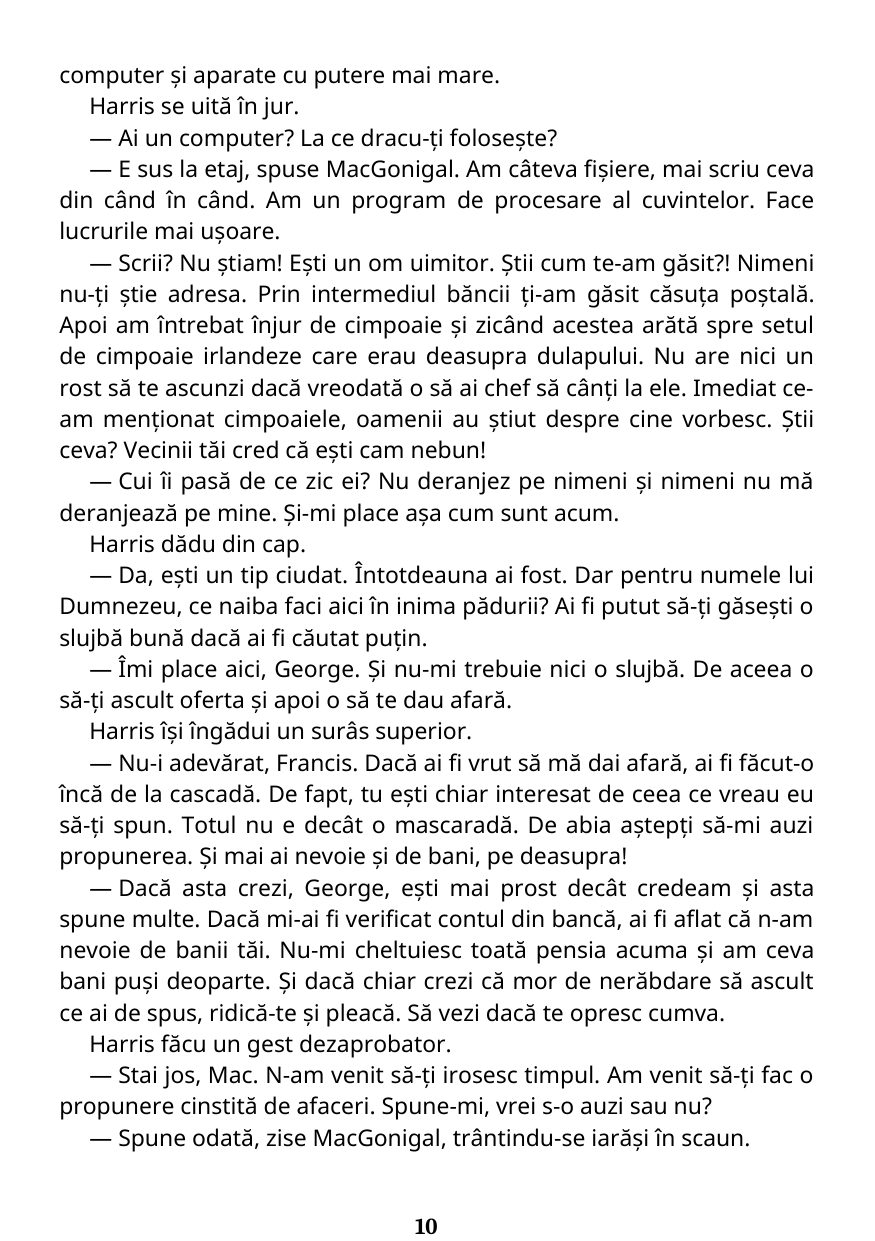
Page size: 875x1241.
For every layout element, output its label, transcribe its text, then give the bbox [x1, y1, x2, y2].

text — Stai jos, Mac. N-am venit să-ţi irosesc timpul. Am venit să-ţi fac o propunere cinstită de afaceri. Spune-mi, vrei s-o auzi sau nu? [59, 1059, 815, 1122]
text Harris se uită în jur. [59, 90, 815, 122]
text Harris făcu un gest dezaprobator. [59, 1028, 815, 1059]
text — Nu-i adevărat, Francis. Dacă ai fi vrut să mă dai afară, ai fi făcut-o încă de la cascadă. De fapt, tu eşti chiar interesat de ceea ce vreau eu să-ţi spun. Totul nu e decât o mascaradă. De abia aştepţi să-mi auzi propunerea. Şi mai ai nevoie şi de bani, pe deasupra! [59, 747, 815, 872]
text Harris dădu din cap. [59, 528, 815, 559]
text — Cui îi pasă de ce zic ei? Nu deranjez pe nimeni şi nimeni nu mă deranjează pe mine. Şi-mi place aşa cum sunt acum. [59, 465, 815, 528]
text Harris îşi îngădui un surâs superior. [59, 715, 815, 747]
text — Spune odată, zise MacGonigal, trântindu-se iarăşi în scaun. [59, 1122, 815, 1153]
text — Dacă asta crezi, George, eşti mai prost decât credeam şi asta spune multe. Dacă mi-ai fi verificat contul din bancă, ai fi aflat că n-am nevoie de banii tăi. Nu-mi cheltuiesc toată pensia acuma şi am ceva bani puşi deoparte. Şi dacă chiar crezi că mor de nerăbdare să ascult ce ai de spus, ridică-te şi pleacă. Să vezi dacă te opresc cumva. [59, 872, 815, 1028]
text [59, 59, 815, 90]
text — Îmi place aici, George. Şi nu-mi trebuie nici o slujbă. De aceea o să-ţi ascult oferta şi apoi o să te dau afară. [59, 653, 815, 715]
text — Da, eşti un tip ciudat. Întotdeauna ai fost. Dar pentru numele lui Dumnezeu, ce naiba faci aici în inima pădurii? Ai fi putut să-ţi găseşti o slujbă bună dacă ai fi căutat puţin. [59, 559, 815, 653]
text — Ai un computer? La ce dracu-ţi foloseşte? [59, 122, 815, 153]
text — E sus la etaj, spuse MacGonigal. Am câteva fişiere, mai scriu ceva din când în când. Am un program de procesare al cuvintelor. Face lucrurile mai uşoare. [59, 153, 815, 247]
text — Scrii? Nu ştiam! Eşti un om uimitor. Ştii cum te-am găsit?! Nimeni nu-ţi ştie adresa. Prin intermediul băncii ţi-am găsit căsuţa poştală. Apoi am întrebat înjur de cimpoaie şi zicând acestea arătă spre setul de cimpoaie irlandeze care erau deasupra dulapului. Nu are nici un rost să te ascunzi dacă vreodată o să ai chef să cânţi la ele. Imediat ce-am menţionat cimpoaiele, oamenii au ştiut despre cine vorbesc. Ştii ceva? Vecinii tăi cred că eşti cam nebun! [59, 247, 815, 465]
